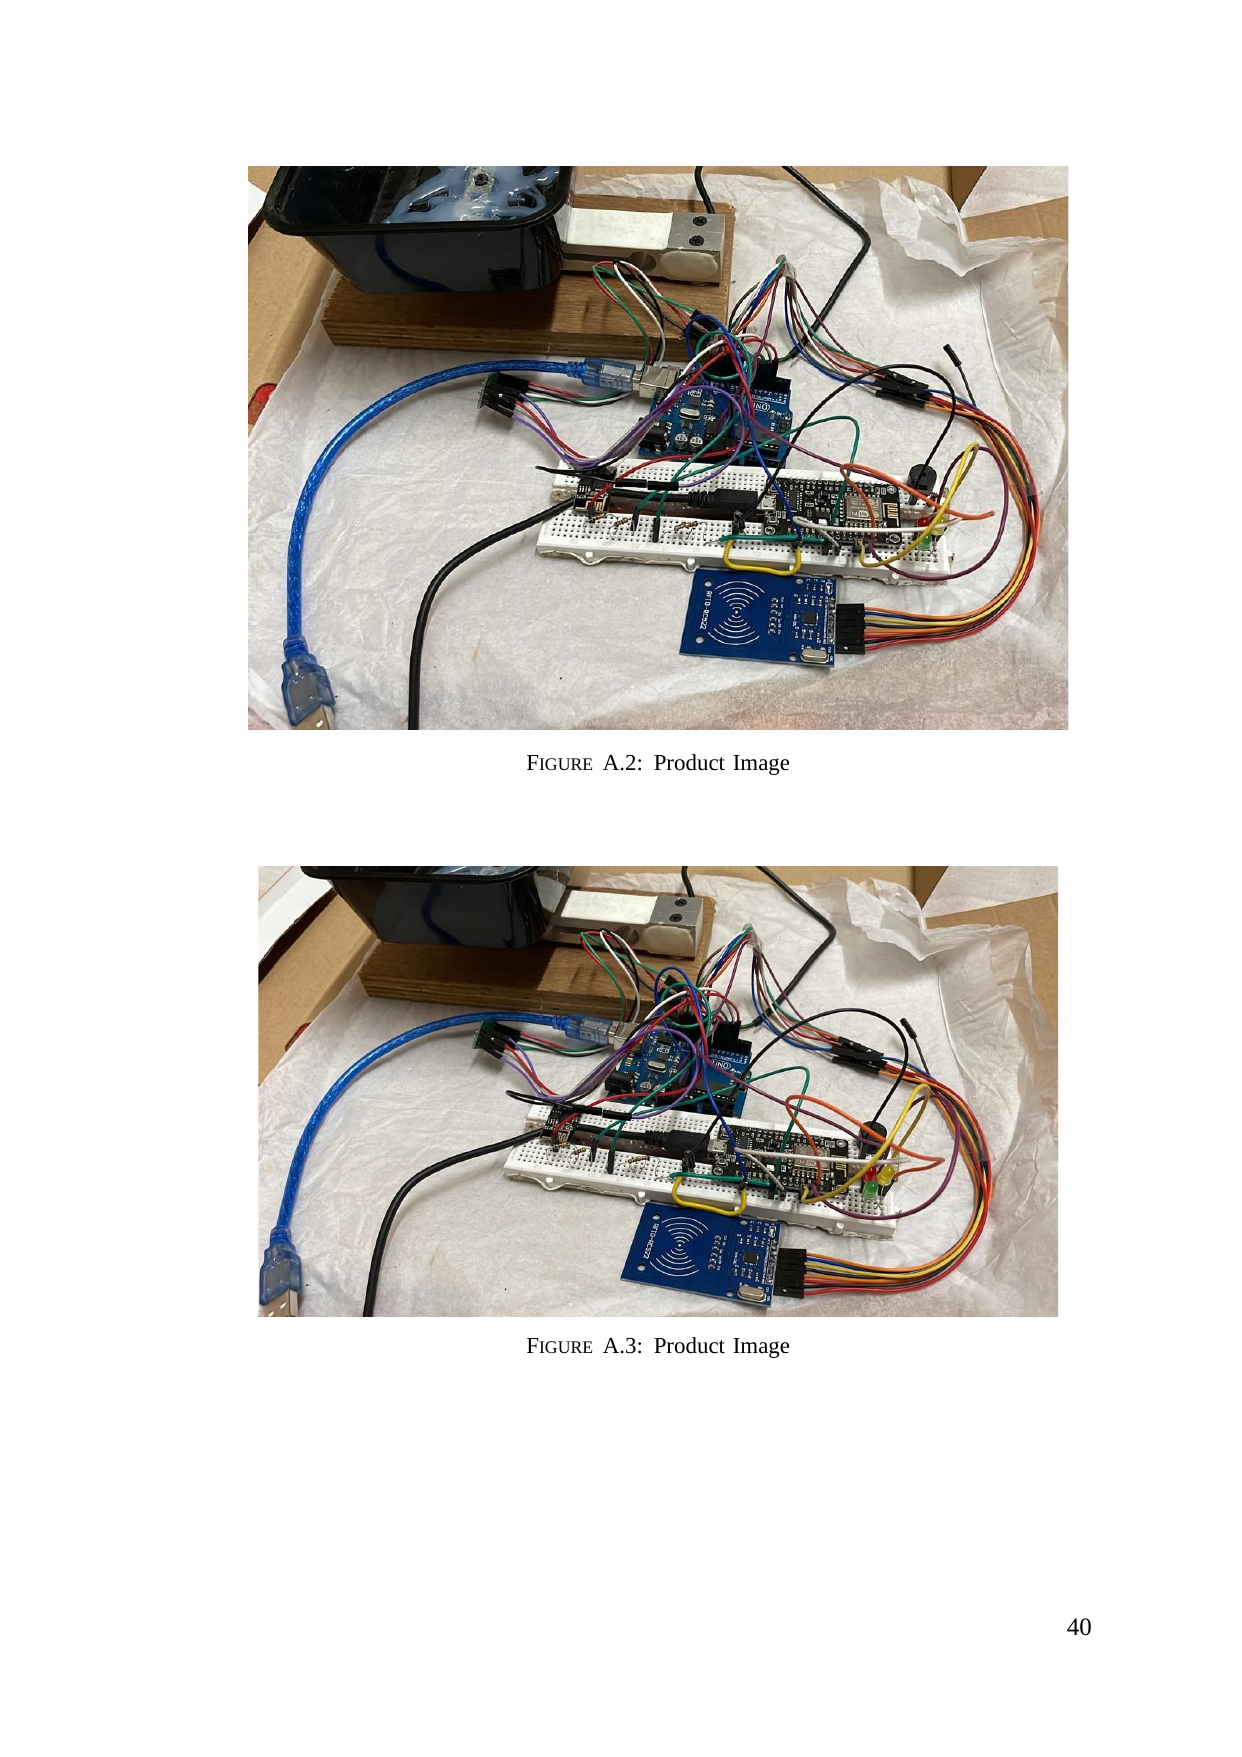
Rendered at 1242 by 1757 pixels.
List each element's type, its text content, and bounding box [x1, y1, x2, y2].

picture [258, 866, 1059, 1317]
text FIGURE A.3: Product Image [526, 878, 1242, 1359]
text FIGURE A.2: Product Image [526, 749, 1242, 775]
picture [248, 166, 1069, 730]
